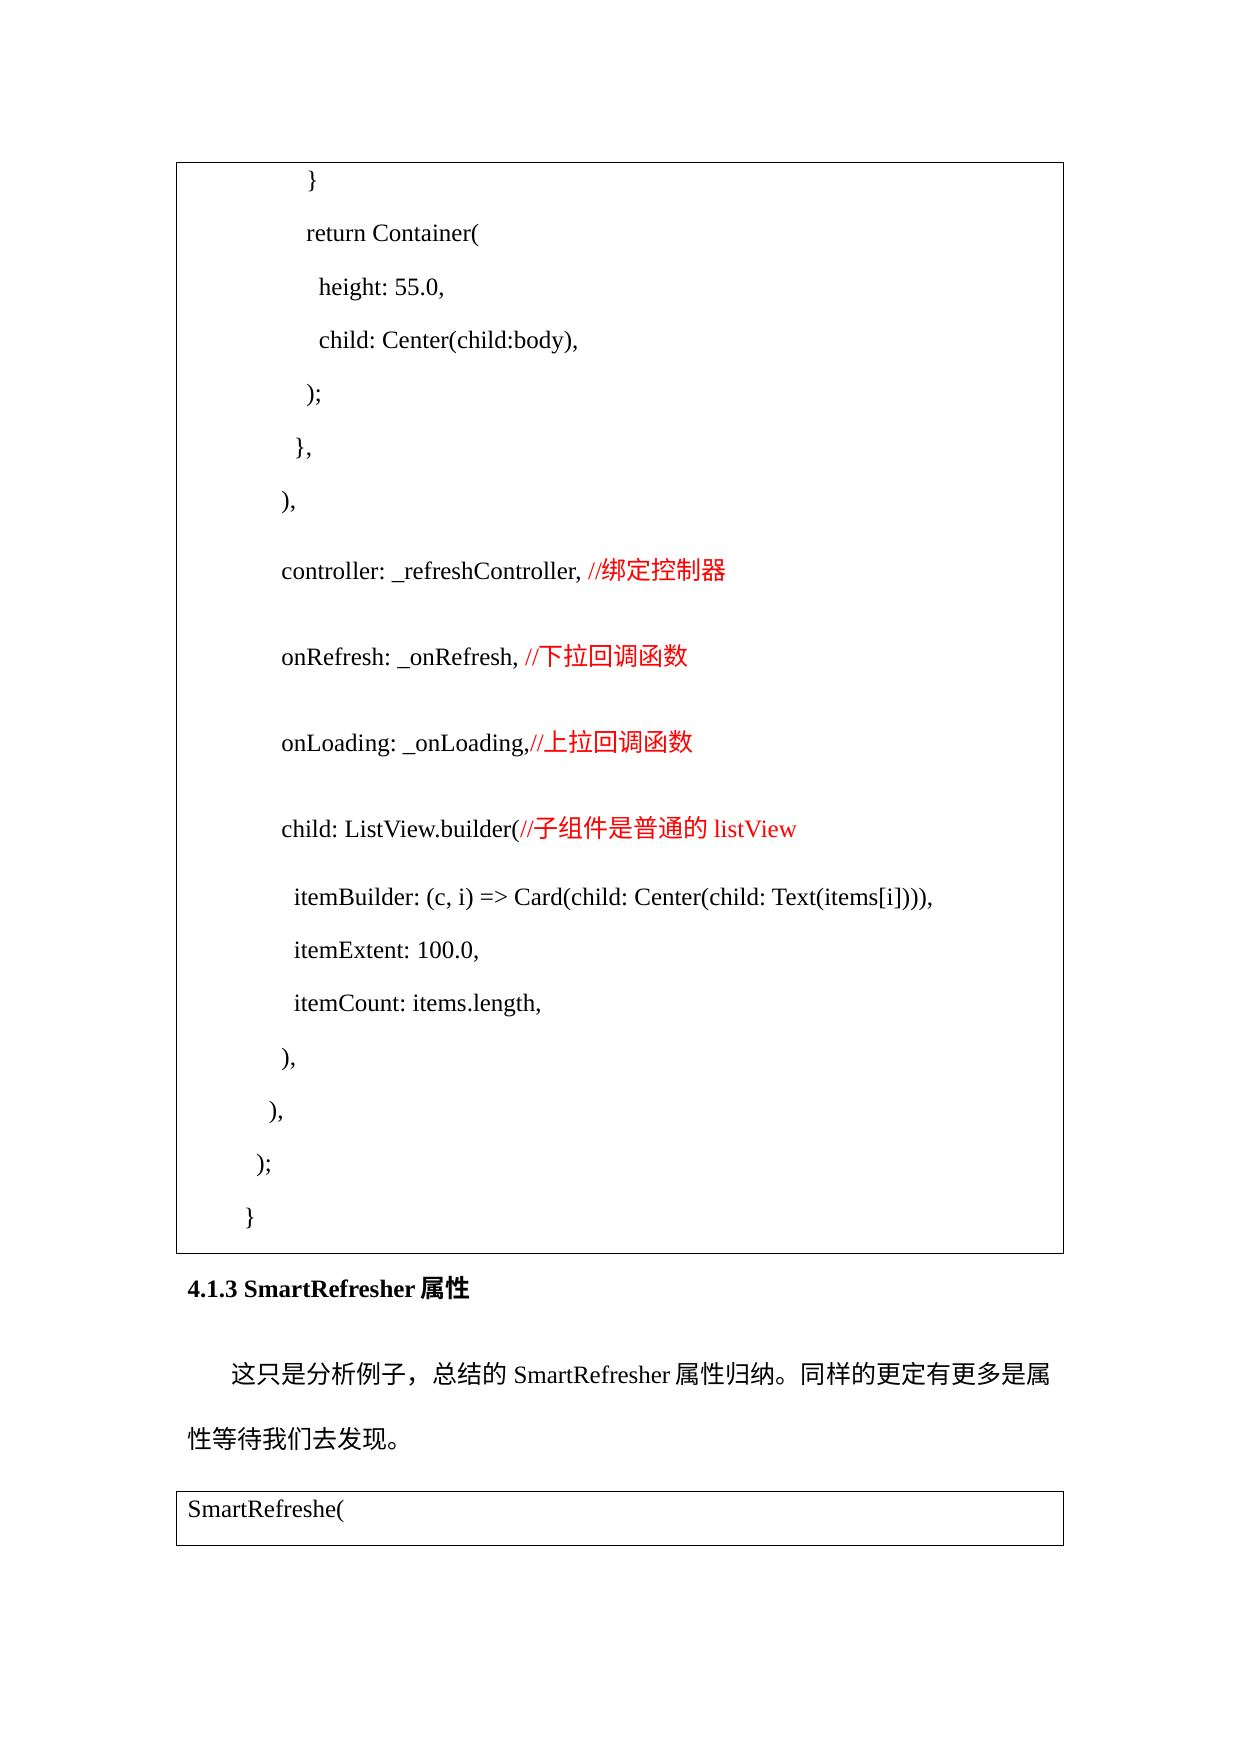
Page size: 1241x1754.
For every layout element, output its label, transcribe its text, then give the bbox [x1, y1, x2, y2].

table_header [177, 163, 1063, 1253]
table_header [177, 1492, 1063, 1545]
text 这只是分析例子，总结的SmartRefresher属性归纳。同样的更定有更多是属性等待我们去发现。 [187, 1340, 1053, 1470]
text 4.1.3 SmartRefresher属性 [187, 1254, 1053, 1319]
